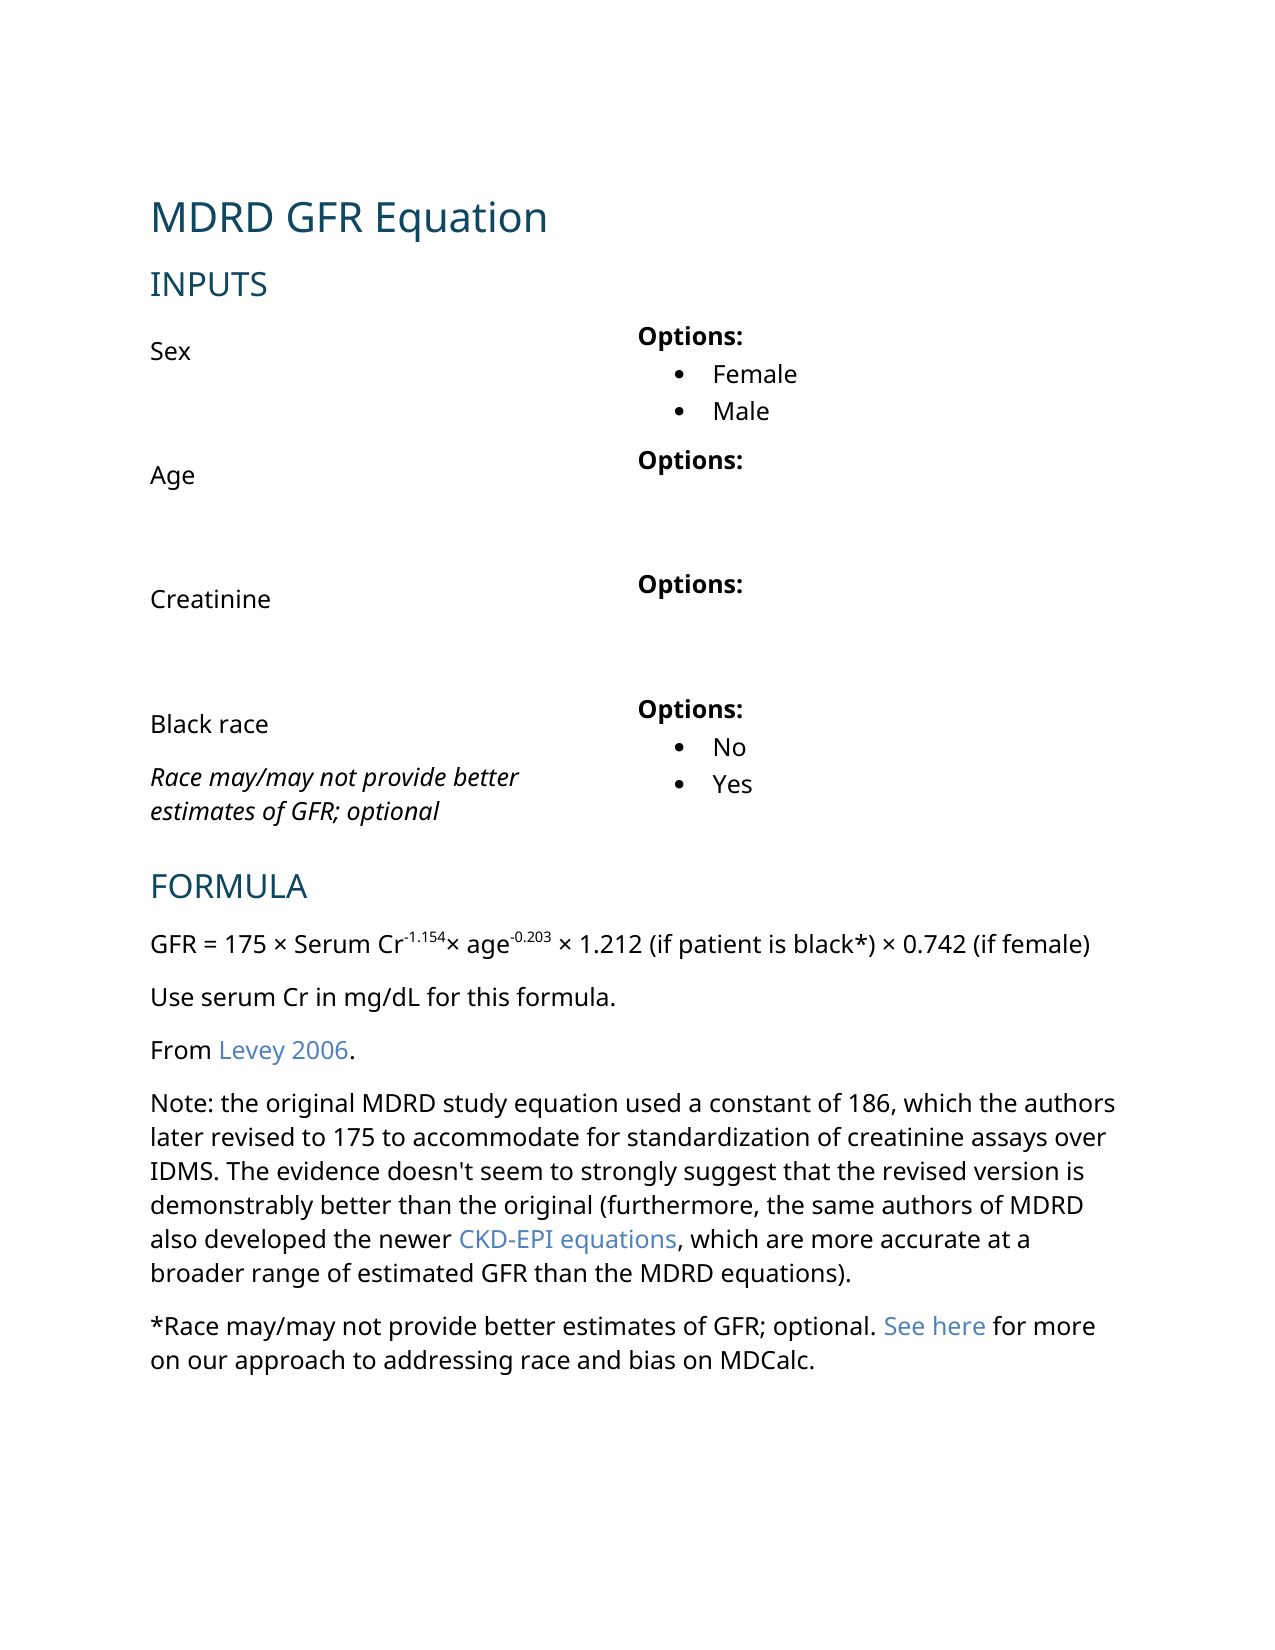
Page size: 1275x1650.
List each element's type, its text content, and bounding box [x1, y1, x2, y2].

subtitle FORMULA [150, 863, 1125, 908]
subtitle MDRD GFR Equation [150, 187, 1125, 244]
table_cell Creatinine [139, 564, 626, 688]
table_cell Options: No Yes [626, 688, 1114, 846]
table_header Sex [139, 315, 626, 439]
table_header Options: Female Male [626, 315, 1114, 439]
table_cell Black race Race may/may not provide better estimates of GFR; optional [139, 688, 626, 846]
text Use serum Cr in mg/dL for this formula. [150, 980, 1125, 1014]
text *Race may/may not provide better estimates of GFR; optional. See here for more on our approach to addressing race and bias on MDCalc. [150, 1309, 1125, 1377]
table_cell Options: [626, 564, 1114, 688]
table_cell Age [139, 439, 626, 563]
table_cell Options: [626, 439, 1114, 563]
text GFR = 175 × Serum Cr-1.154× age-0.203 × 1.212 (if patient is black*) × 0.742 (if female) [150, 927, 1125, 961]
text Note: the original MDRD study equation used a constant of 186, which the authors later revised to 175 to accommodate for standardization of creatinine assays over IDMS. The evidence doesn't seem to strongly suggest that the revised version is demonstrably better than the original (furthermore, the same authors of MDRD also developed the newer CKD-EPI equations, which are more accurate at a broader range of estimated GFR than the MDRD equations). [150, 1086, 1125, 1290]
subtitle INPUTS [150, 261, 1125, 306]
text From Levey 2006. [150, 1033, 1125, 1067]
